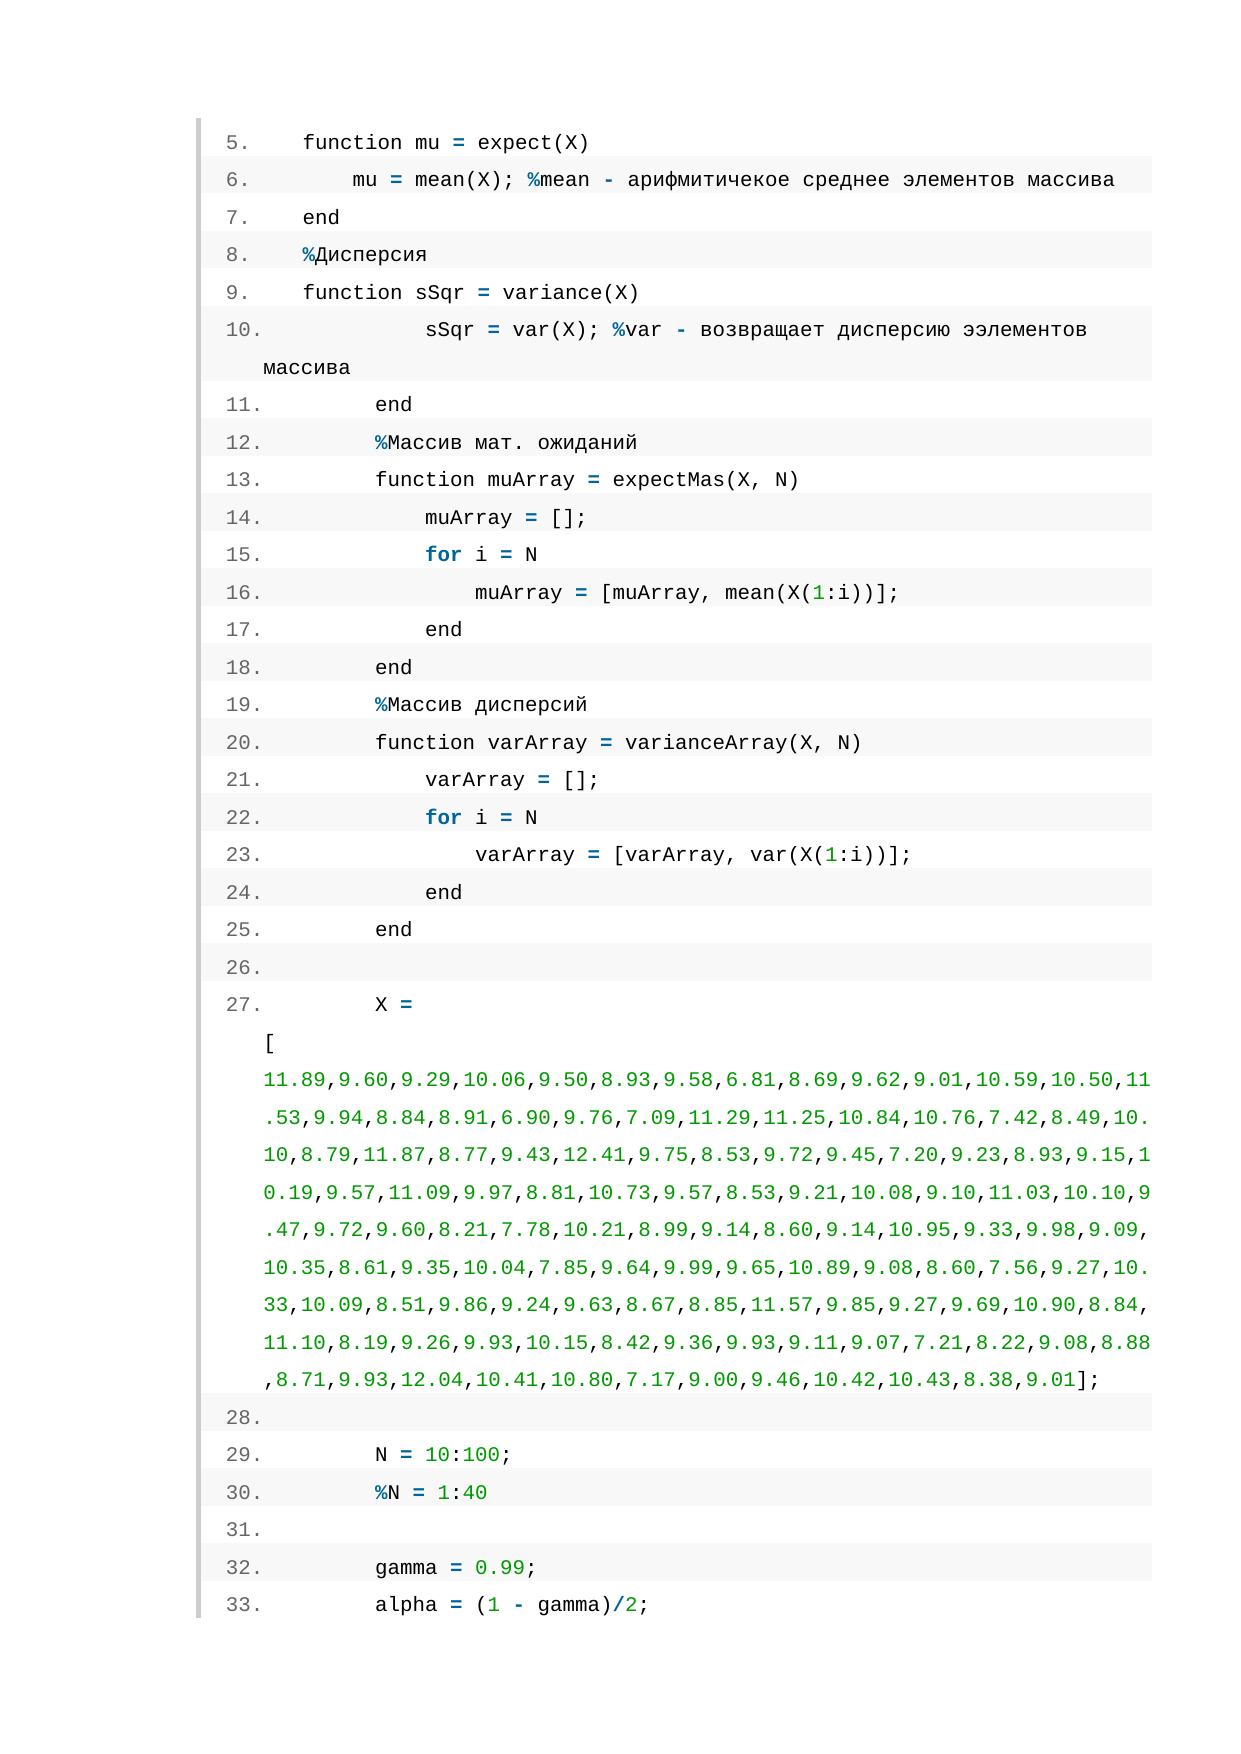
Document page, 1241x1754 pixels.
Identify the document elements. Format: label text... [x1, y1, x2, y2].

list function varArray = varianceArray(X, N) [201, 718, 1152, 756]
list sSqr = var(X); %var - возвращает дисперсию ээлементов массива [201, 306, 1152, 381]
list muArray = [muArray, mean(X(1:i))]; [201, 568, 1152, 606]
list gamma = 0.99; [201, 1543, 1152, 1581]
list alpha = (1 - gamma)/2; [201, 1581, 1152, 1618]
list end [201, 193, 1152, 231]
list function mu = expect(X) [201, 118, 1152, 156]
list function sSqr = variance(X) [201, 268, 1152, 306]
list %Массив дисперсий [201, 681, 1152, 718]
list for i = N [201, 793, 1152, 831]
list mu = mean(X); %mean - арифмитичекое среднее элементов массива [201, 156, 1152, 193]
list %Дисперсия [201, 231, 1152, 268]
list function muArray = expectMas(X, N) [201, 456, 1152, 493]
list N = 10:100; [201, 1431, 1152, 1468]
list for i = N [201, 531, 1152, 568]
list muArray = []; [201, 493, 1152, 531]
list end [201, 868, 1152, 906]
list end [201, 906, 1152, 943]
list end [201, 643, 1152, 681]
list varArray = [varArray, var(X(1:i))]; [201, 831, 1152, 868]
list varArray = []; [201, 756, 1152, 793]
list %Массив мат. ожиданий [201, 418, 1152, 456]
list end [201, 606, 1152, 643]
list X = [11.89,9.60,9.29,10.06,9.50,8.93,9.58,6.81,8.69,9.62,9.01,10.59,10.50,11.53,9.94,8.84,8.91,6.90,9.76,7.09,11.29,11.25,10.84,10.76,7.42,8.49,10.10,8.79,11.87,8.77,9.43,12.41,9.75,8.53,9.72,9.45,7.20,9.23,8.93,9.15,10.19,9.57,11.09,9.97,8.81,10.73,9.57,8.53,9.21,10.08,9.10,11.03,10.10,9.47,9.72,9.60,8.21,7.78,10.21,8.99,9.14,8.60,9.14,10.95,9.33,9.98,9.09,10.35,8.61,9.35,10.04,7.85,9.64,9.99,9.65,10.89,9.08,8.60,7.56,9.27,10.33,10.09,8.51,9.86,9.24,9.63,8.67,8.85,11.57,9.85,9.27,9.69,10.90,8.84,11.10,8.19,9.26,9.93,10.15,8.42,9.36,9.93,9.11,9.07,7.21,8.22,9.08,8.88,8.71,9.93,12.04,10.41,10.80,7.17,9.00,9.46,10.42,10.43,8.38,9.01]; [201, 981, 1152, 1393]
list %N = 1:40 [201, 1468, 1152, 1506]
list end [201, 381, 1152, 418]
